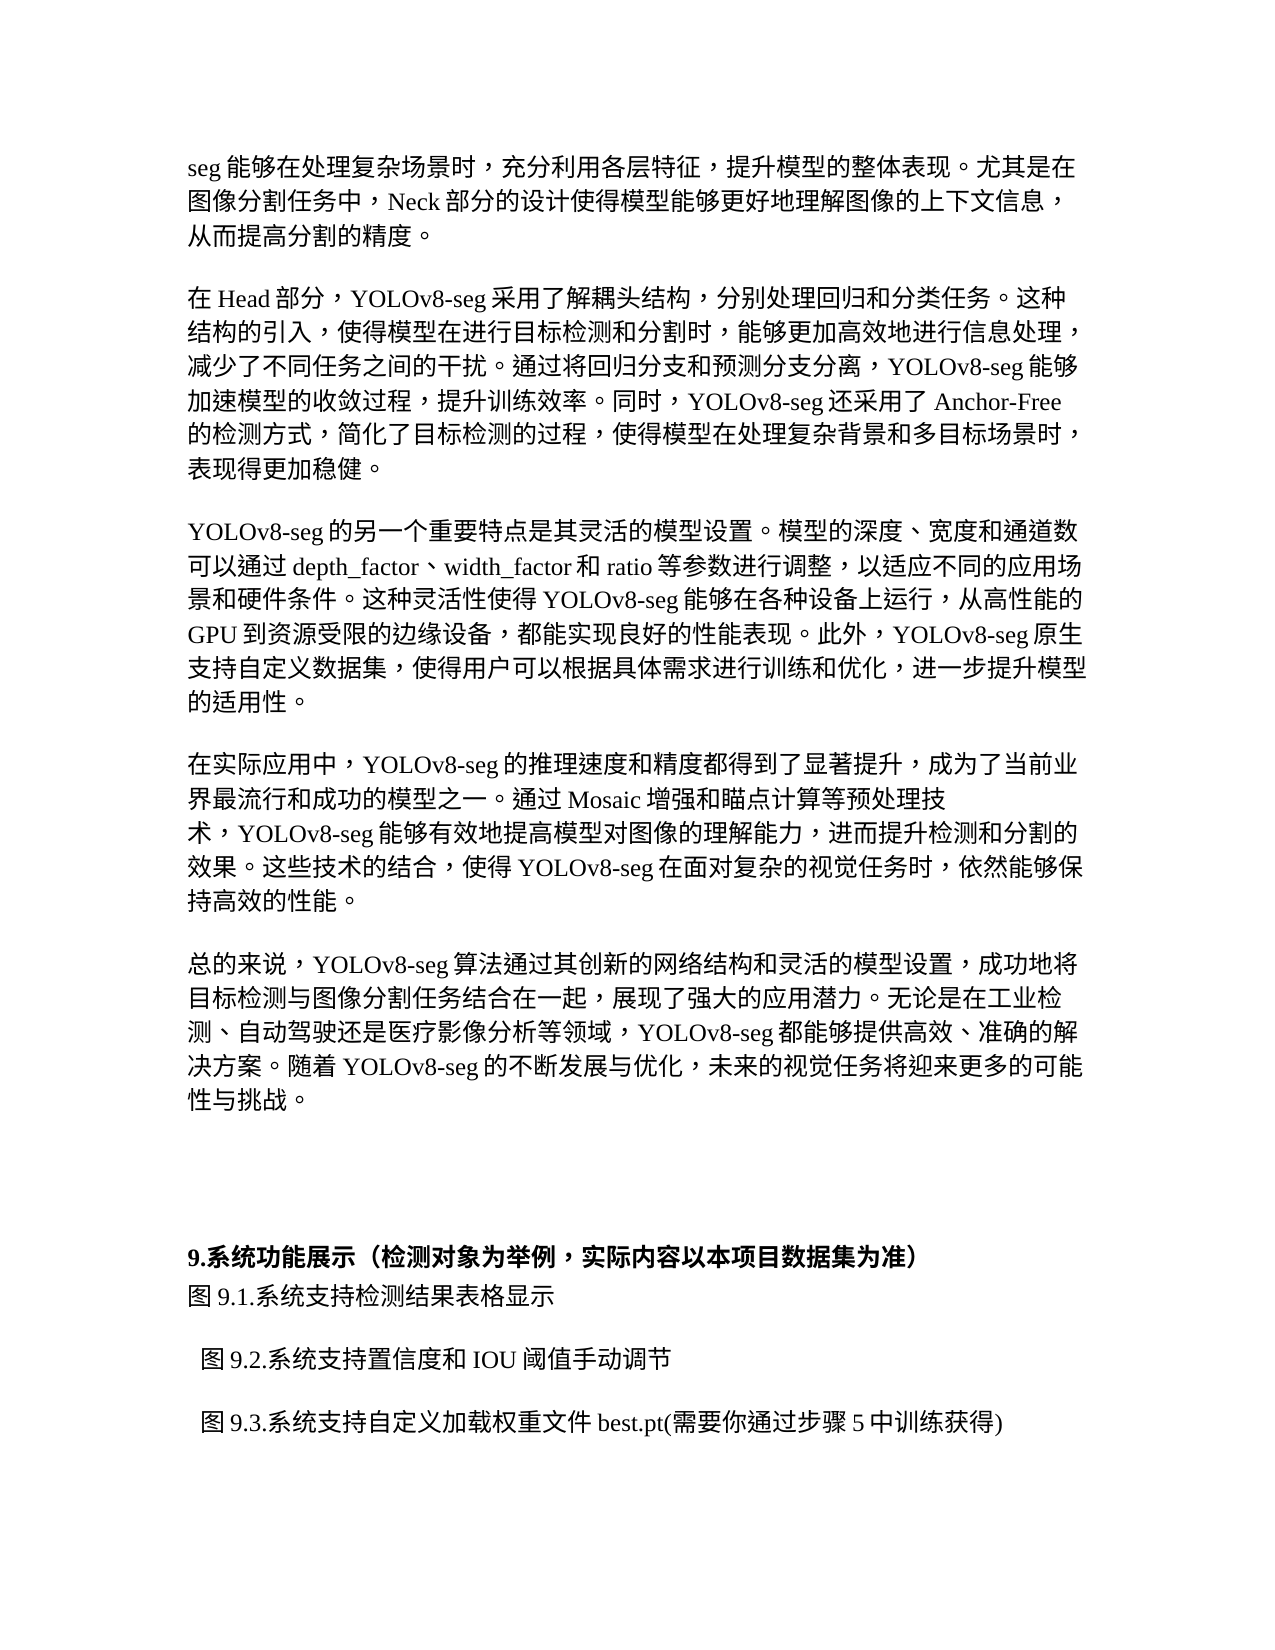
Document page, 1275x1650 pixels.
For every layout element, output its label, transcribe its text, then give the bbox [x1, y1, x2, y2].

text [187, 1279, 1087, 1467]
subtitle 9.系统功能展示（检测对象为举例，实际内容以本项目数据集为准） [187, 1239, 1087, 1273]
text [187, 150, 1087, 1117]
